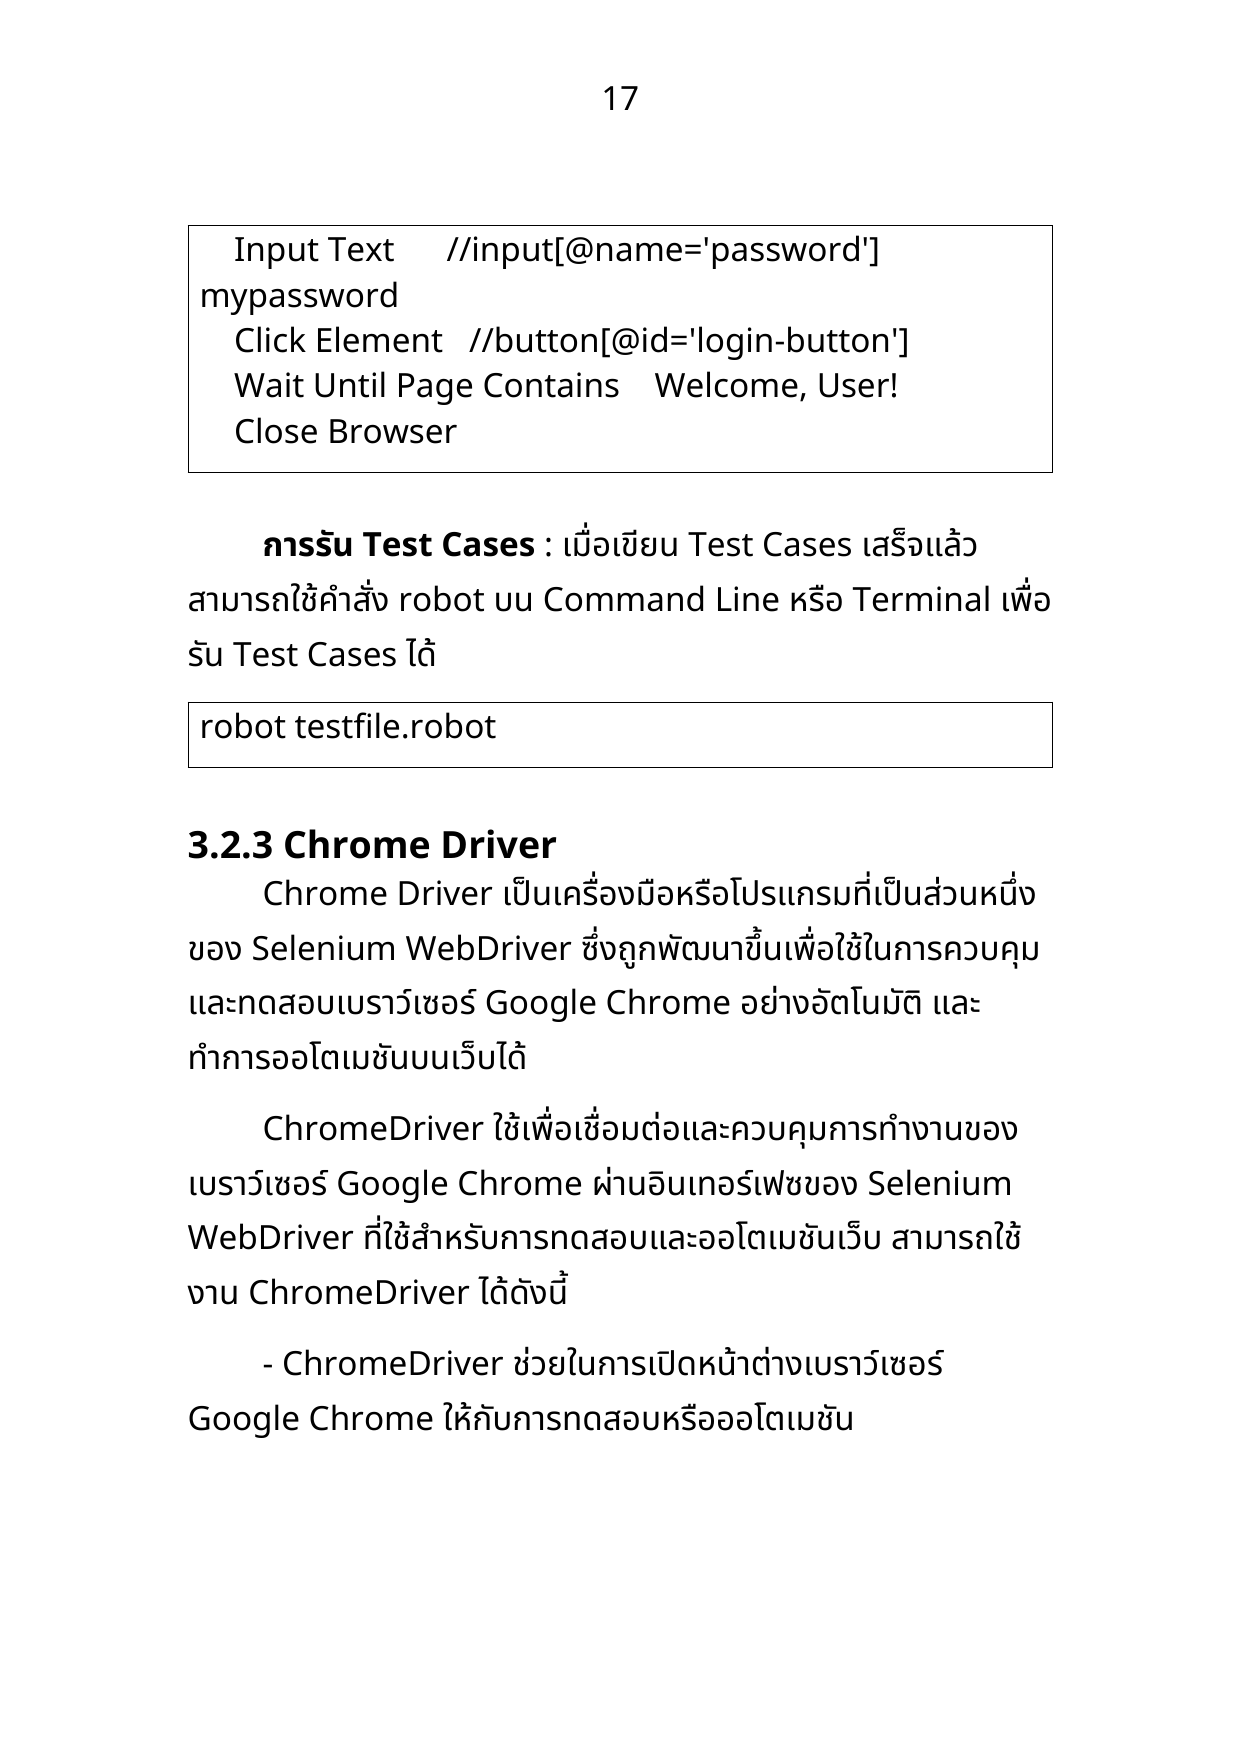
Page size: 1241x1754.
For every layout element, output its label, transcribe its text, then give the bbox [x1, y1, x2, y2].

table_header robot testfile.robot [189, 703, 1052, 767]
text Chrome Driver เป็นเครื่องมือหรือโปรแกรมที่เป็นส่วนหนึ่งของ Selenium WebDriver ซึ่งถูกพัฒนาขึ้นเพื่อใช้ในการควบคุมและทดสอบเบราว์เซอร์ Google Chrome อย่างอัตโนมัติ และทำการออโตเมชันบนเว็บได้ [187, 870, 1053, 1084]
text การรัน Test Cases : เมื่อเขียน Test Cases เสร็จแล้ว สามารถใช้คำสั่ง robot บน Command Line หรือ Terminal เพื่อรัน Test Cases ได้ [187, 521, 1053, 681]
text ChromeDriver ใช้เพื่อเชื่อมต่อและควบคุมการทำงานของเบราว์เซอร์ Google Chrome ผ่านอินเทอร์เฟซของ Selenium WebDriver ที่ใช้สำหรับการทดสอบและออโตเมชันเว็บ สามารถใช้งาน ChromeDriver ได้ดังนี้ [187, 1105, 1053, 1319]
text 3.2.3 Chrome Driver [187, 819, 1053, 870]
text - ChromeDriver ช่วยในการเปิดหน้าต่างเบราว์เซอร์ Google Chrome ให้กับการทดสอบหรือออโตเมชัน [187, 1340, 1053, 1445]
